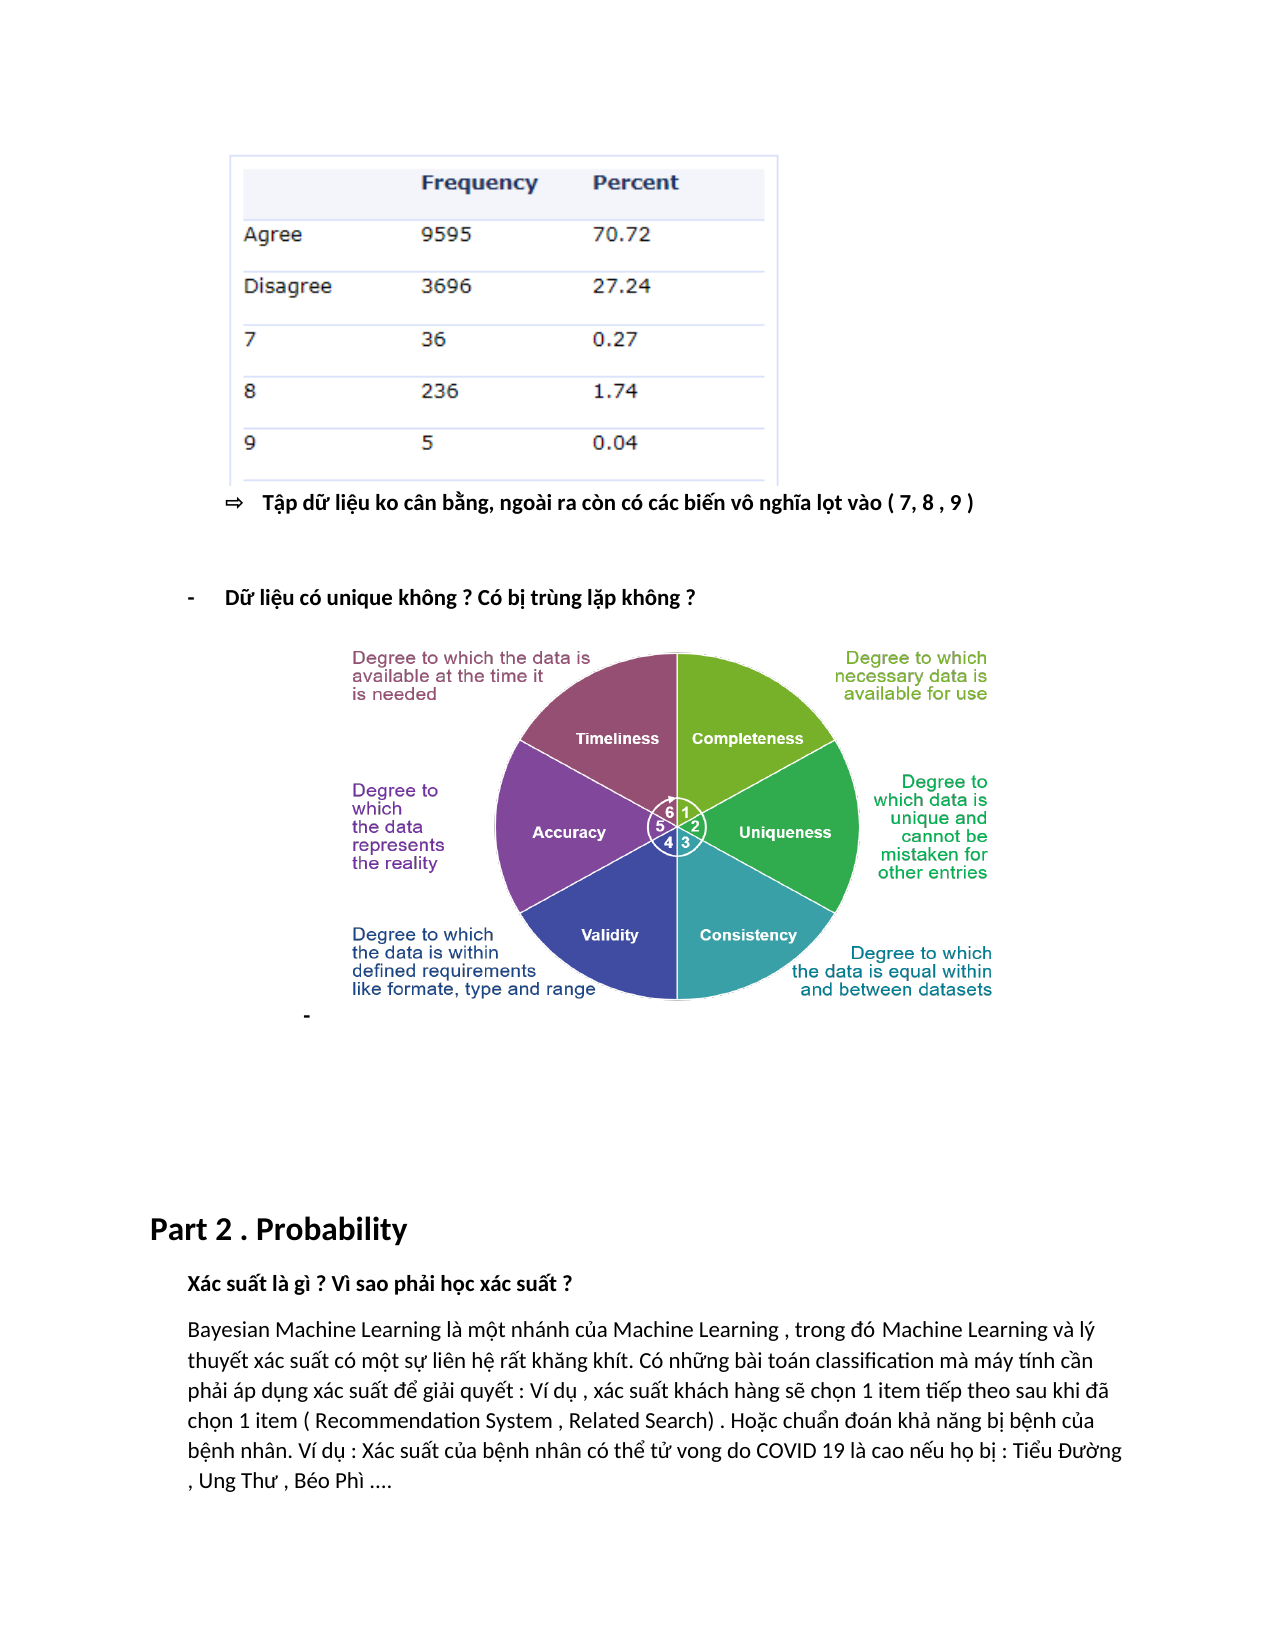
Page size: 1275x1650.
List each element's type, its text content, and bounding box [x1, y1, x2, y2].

picture [340, 611, 1010, 1024]
list Tập dữ liệu ko cân bằng, ngoài ra còn có các biến vô nghĩa lọt vào ( 7, 8 , 9 ) [225, 486, 1125, 517]
text Part 2 . Probability [150, 1208, 1125, 1249]
text Bayesian Machine Learning là một nhánh của Machine Learning , trong đó Machine Learning và lý thuyết xác suất có một sự liên hệ rất khăng khít. Có những bài toán classification mà máy tính cần phải áp dụng xác suất để giải quyết : Ví dụ , xác suất khách hàng sẽ chọn 1 item tiếp theo sau khi đã chọn 1 item ( Recommendation System , Related Search) . Hoặc chuẩn đoán khả năng bị bệnh của bệnh nhân. Ví dụ : Xác suất của bệnh nhân có thể tử vong do COVID 19 là cao nếu họ bị : Tiểu Đường , Ung Thư , Béo Phì .... [187, 1316, 1125, 1495]
picture [225, 150, 785, 486]
text Xác suất là gì ? Vì sao phải học xác suất ? [187, 1269, 1125, 1297]
list Dữ liệu có unique không ? Có bị trùng lặp không ? [187, 583, 1125, 611]
